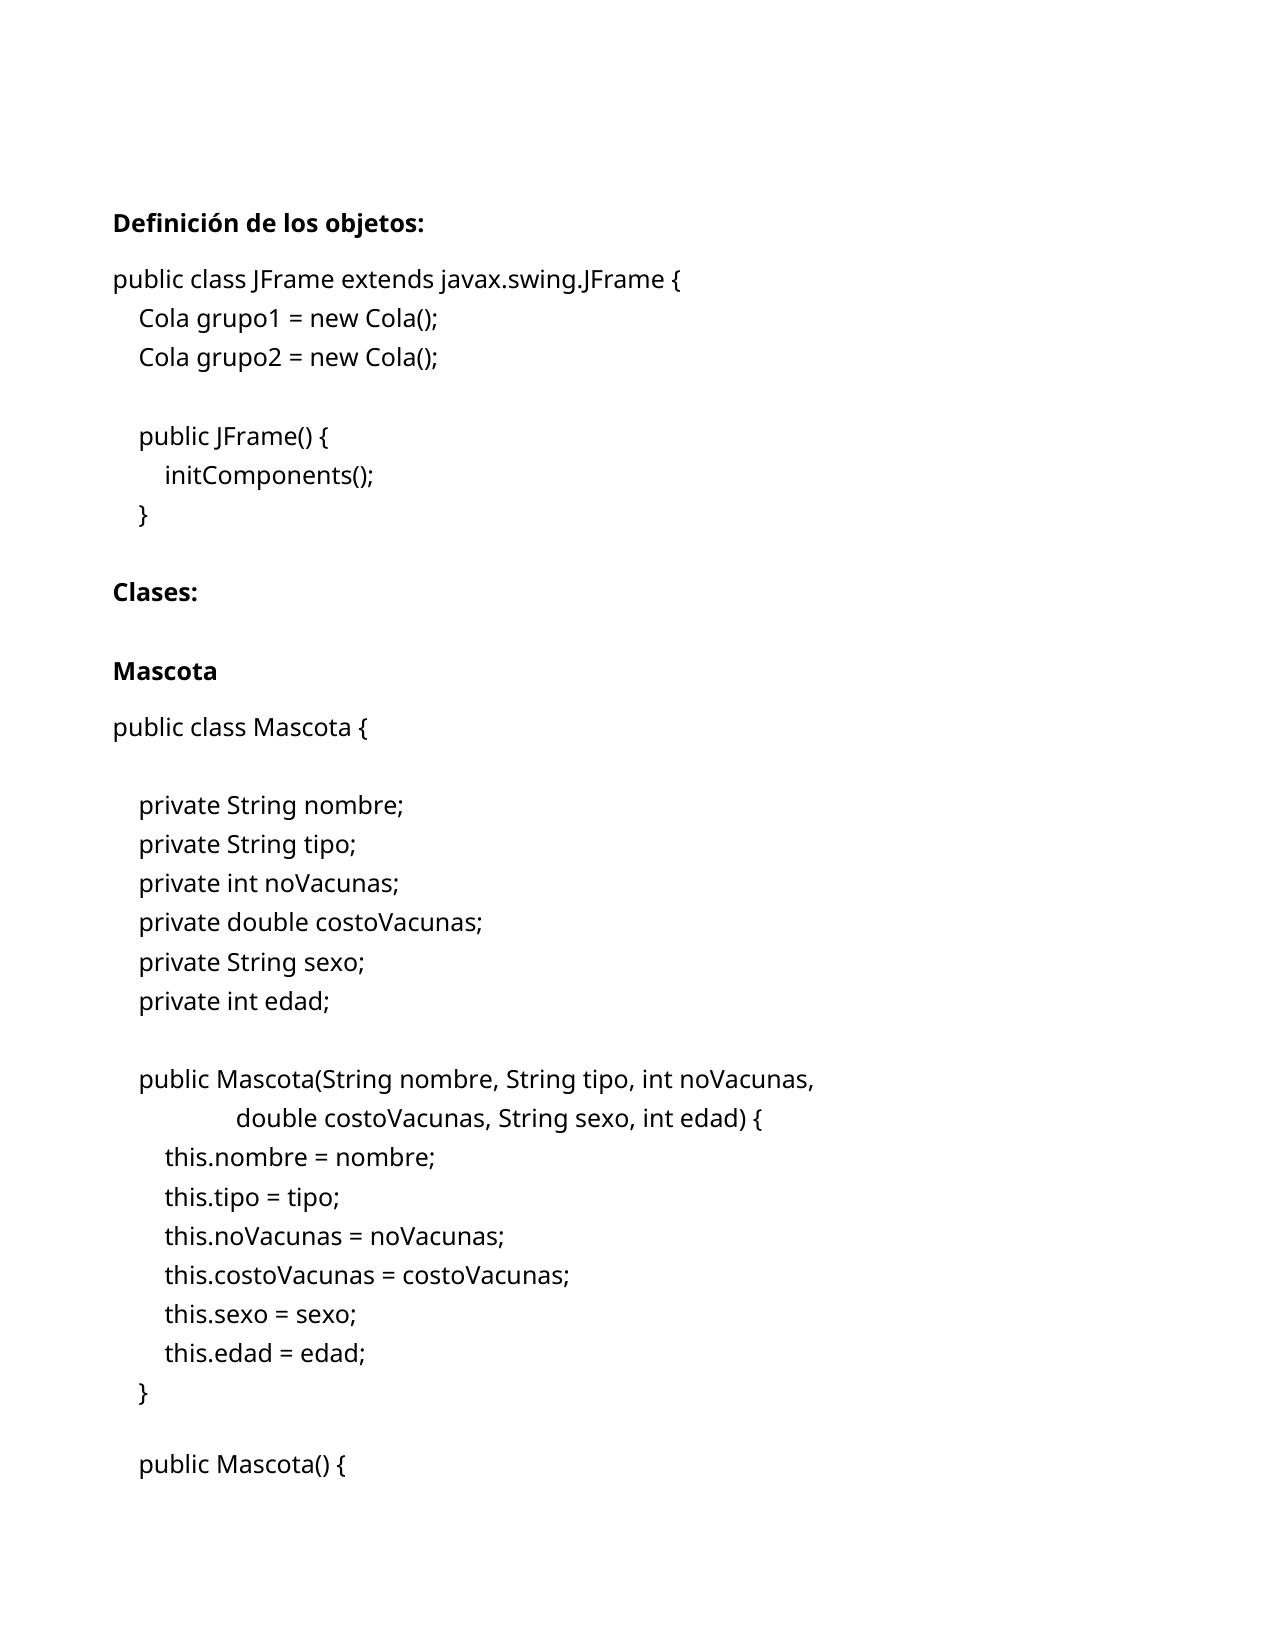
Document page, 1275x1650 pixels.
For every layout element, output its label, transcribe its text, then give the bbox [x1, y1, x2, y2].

text initComponents(); [112, 457, 1162, 492]
text } [112, 1375, 1162, 1409]
text this.nombre = nombre; [112, 1140, 1162, 1174]
text private double costoVacunas; [112, 905, 1162, 939]
text public Mascota() { [112, 1446, 1162, 1480]
text private String tipo; [112, 827, 1162, 861]
text private int noVacunas; [112, 866, 1162, 900]
text double costoVacunas, String sexo, int edad) { [112, 1101, 1162, 1135]
text private String sexo; [112, 944, 1162, 978]
text public class Mascota { [112, 709, 1162, 743]
text Mascota [112, 653, 1162, 687]
text this.edad = edad; [112, 1336, 1162, 1370]
text public Mascota(String nombre, String tipo, int noVacunas, [112, 1062, 1162, 1096]
text this.noVacunas = noVacunas; [112, 1218, 1162, 1252]
text this.sexo = sexo; [112, 1297, 1162, 1331]
text } [112, 497, 1162, 531]
text private String nombre; [112, 787, 1162, 822]
text public class JFrame extends javax.swing.JFrame { [112, 262, 1162, 296]
text Cola grupo2 = new Cola(); [112, 340, 1162, 374]
text Definición de los objetos: [112, 206, 1162, 240]
text this.tipo = tipo; [112, 1179, 1162, 1213]
text public JFrame() { [112, 418, 1162, 452]
text private int edad; [112, 983, 1162, 1017]
text this.costoVacunas = costoVacunas; [112, 1257, 1162, 1292]
text Clases: [112, 575, 1162, 609]
text Cola grupo1 = new Cola(); [112, 301, 1162, 335]
